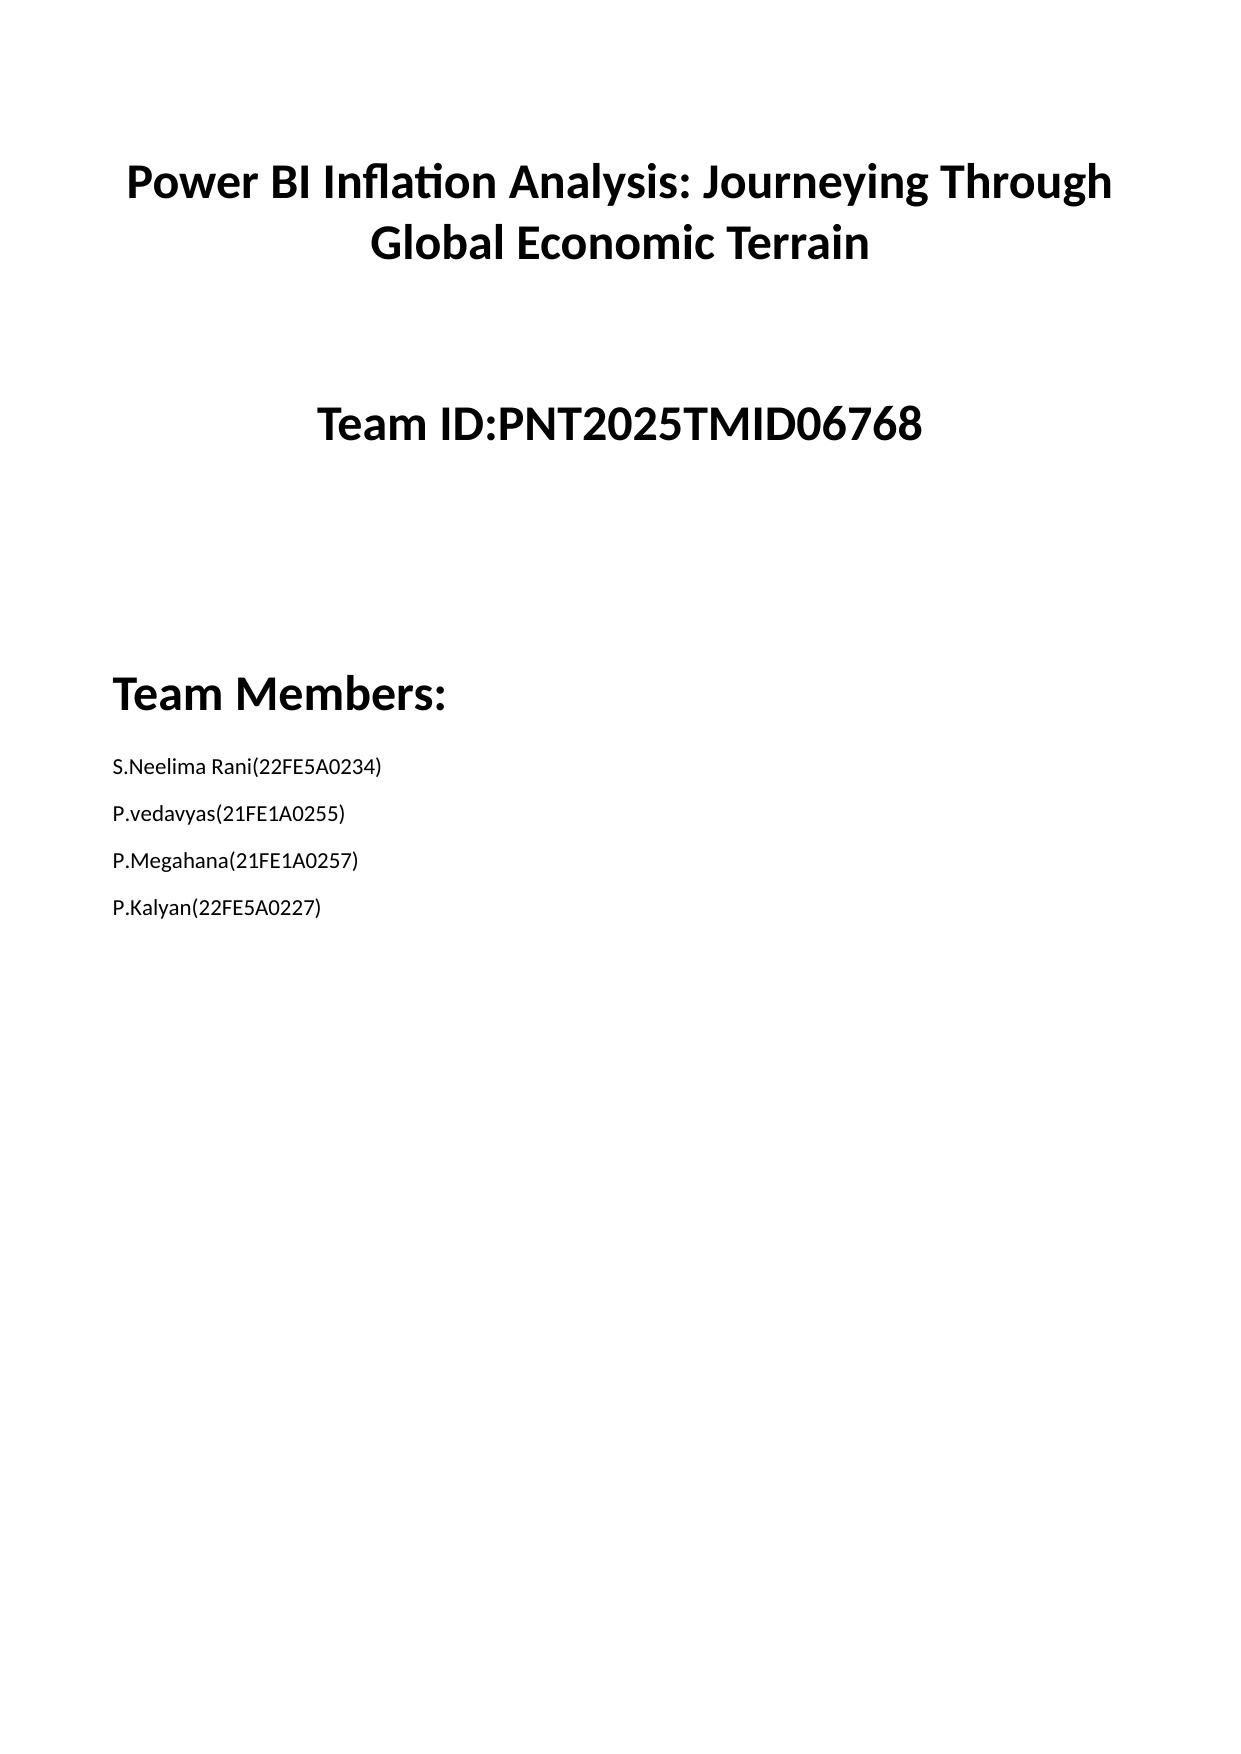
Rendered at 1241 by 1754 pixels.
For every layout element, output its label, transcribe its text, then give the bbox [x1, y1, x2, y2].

subtitle Power BI Inflation Analysis: Journeying Through Global Economic Terrain [112, 150, 1128, 272]
list P.Kalyan(22FE5A0227) [112, 893, 1128, 921]
list S.Neelima Rani(22FE5A0234) [112, 752, 1128, 780]
subtitle Team ID:PNT2025TMID06768 [112, 391, 1128, 452]
list P.Megahana(21FE1A0257) [112, 846, 1128, 874]
list P.vedavyas(21FE1A0255) [112, 799, 1128, 827]
subtitle Team Members: [112, 662, 1128, 723]
